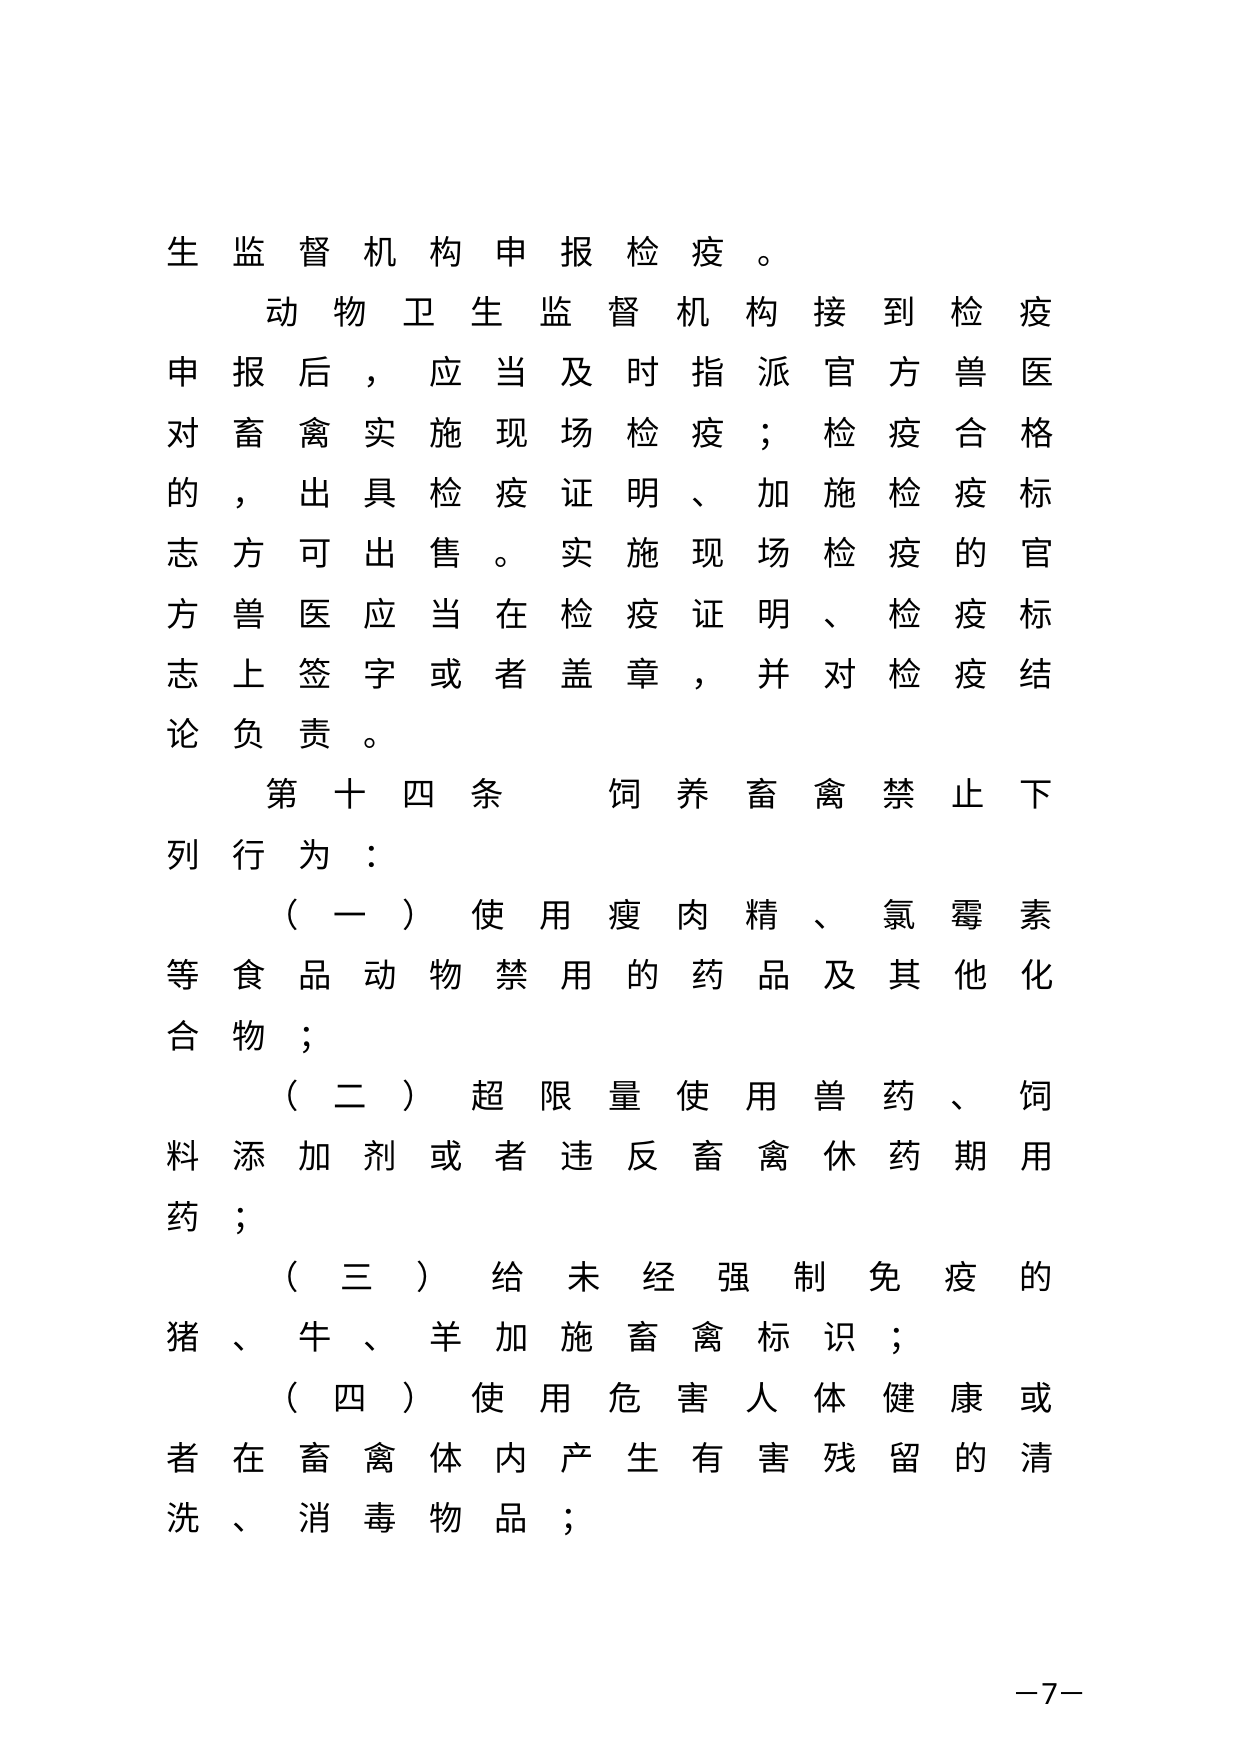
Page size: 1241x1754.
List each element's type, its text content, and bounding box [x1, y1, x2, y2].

text （三）给未经强制免疫的猪、牛、羊加施畜禽标识； [167, 1245, 1085, 1365]
text （四）使用危害人体健康或者在畜禽体内产生有害残留的清洗、消毒物品； [167, 1365, 1085, 1546]
text 第十四条 饲养畜禽禁止下列行为： [167, 762, 1085, 883]
text （一）使用瘦肉精、氯霉素等食品动物禁用的药品及其他化合物； [167, 883, 1085, 1064]
text （二）超限量使用兽药、饲料添加剂或者违反畜禽休药期用药； [167, 1064, 1085, 1245]
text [167, 219, 1085, 280]
text 动物卫生监督机构接到检疫申报后，应当及时指派官方兽医对畜禽实施现场检疫；检疫合格的，出具检疫证明、加施检疫标志方可出售。实施现场检疫的官方兽医应当在检疫证明、检疫标志上签字或者盖章，并对检疫结论负责。 [167, 280, 1085, 762]
